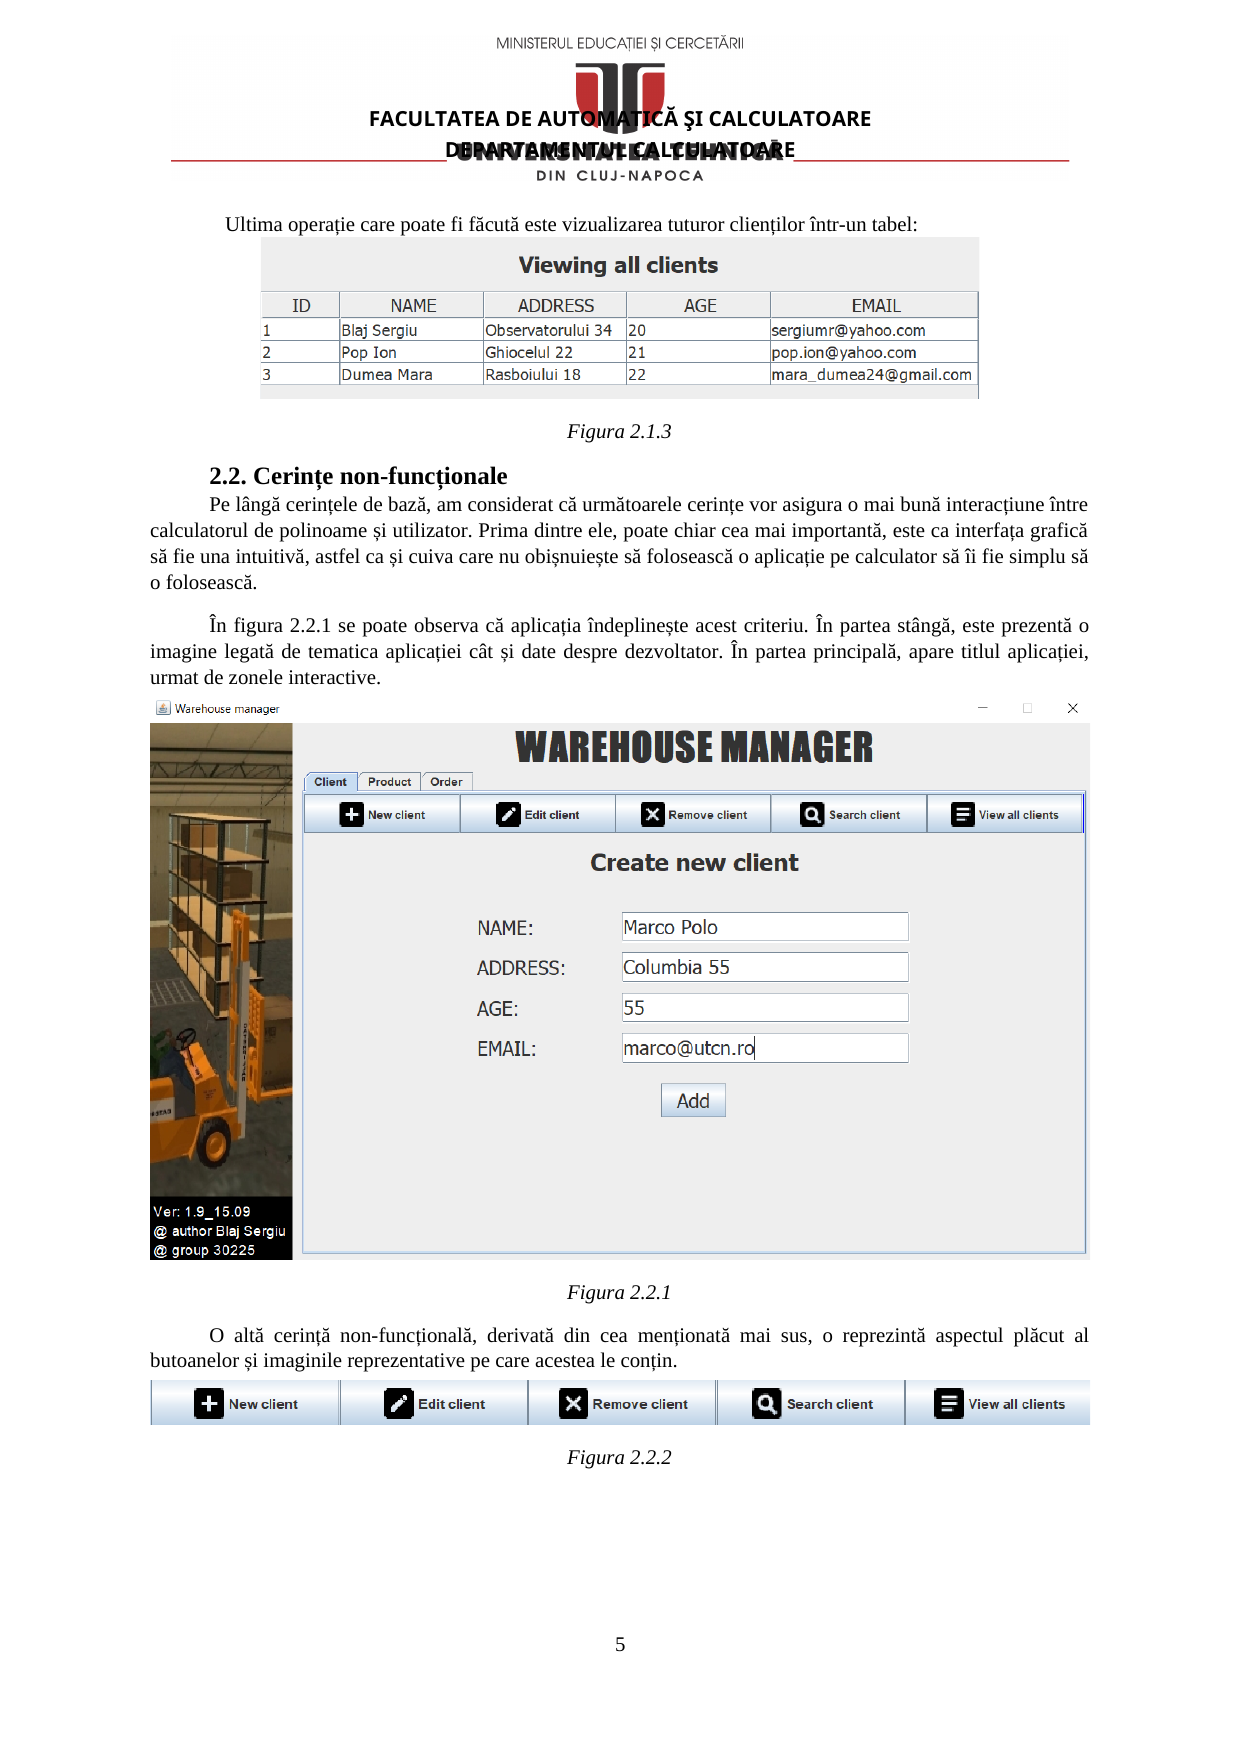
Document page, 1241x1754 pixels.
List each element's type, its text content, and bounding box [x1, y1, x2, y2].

picture [260, 237, 980, 399]
picture [150, 694, 1091, 1260]
text Ultima operație care poate fi făcută este vizualizarea tuturor clienților într-un tabel: [150, 212, 1090, 236]
picture [171, 35, 1070, 181]
text O altă cerință non-funcțională, derivată din cea menționată mai sus, o reprezintă aspectul plăcut al butoanelor și imaginile reprezentative pe care acestea le conțin. [150, 1322, 1090, 1372]
picture [150, 1380, 1091, 1425]
text Pe lângă cerințele de bază, am considerat că următoarele cerințe vor asigura o mai bună interacțiune între calculatorul de polinoame și utilizator. Prima dintre ele, poate chiar cea mai importantă, este ca interfața grafică să fie una intuitivă, astfel ca și cuiva care nu obișnuiește să folosească o aplicație pe calculator să îi fie simplu să o folosească. [150, 492, 1090, 594]
subtitle 2.2. Cerințe non-funcționale [150, 461, 1090, 490]
text Figura 2.2.1 [150, 1260, 1090, 1304]
text În figura 2.2.1 se poate observa că aplicația îndeplinește acest criteriu. În partea stângă, este prezentă o imagine legată de tematica aplicației cât și date despre dezvoltator. În partea principală, apare titlul aplicației, urmat de zonele interactive. [150, 613, 1090, 689]
text Figura 2.2.2 [150, 1425, 1090, 1469]
